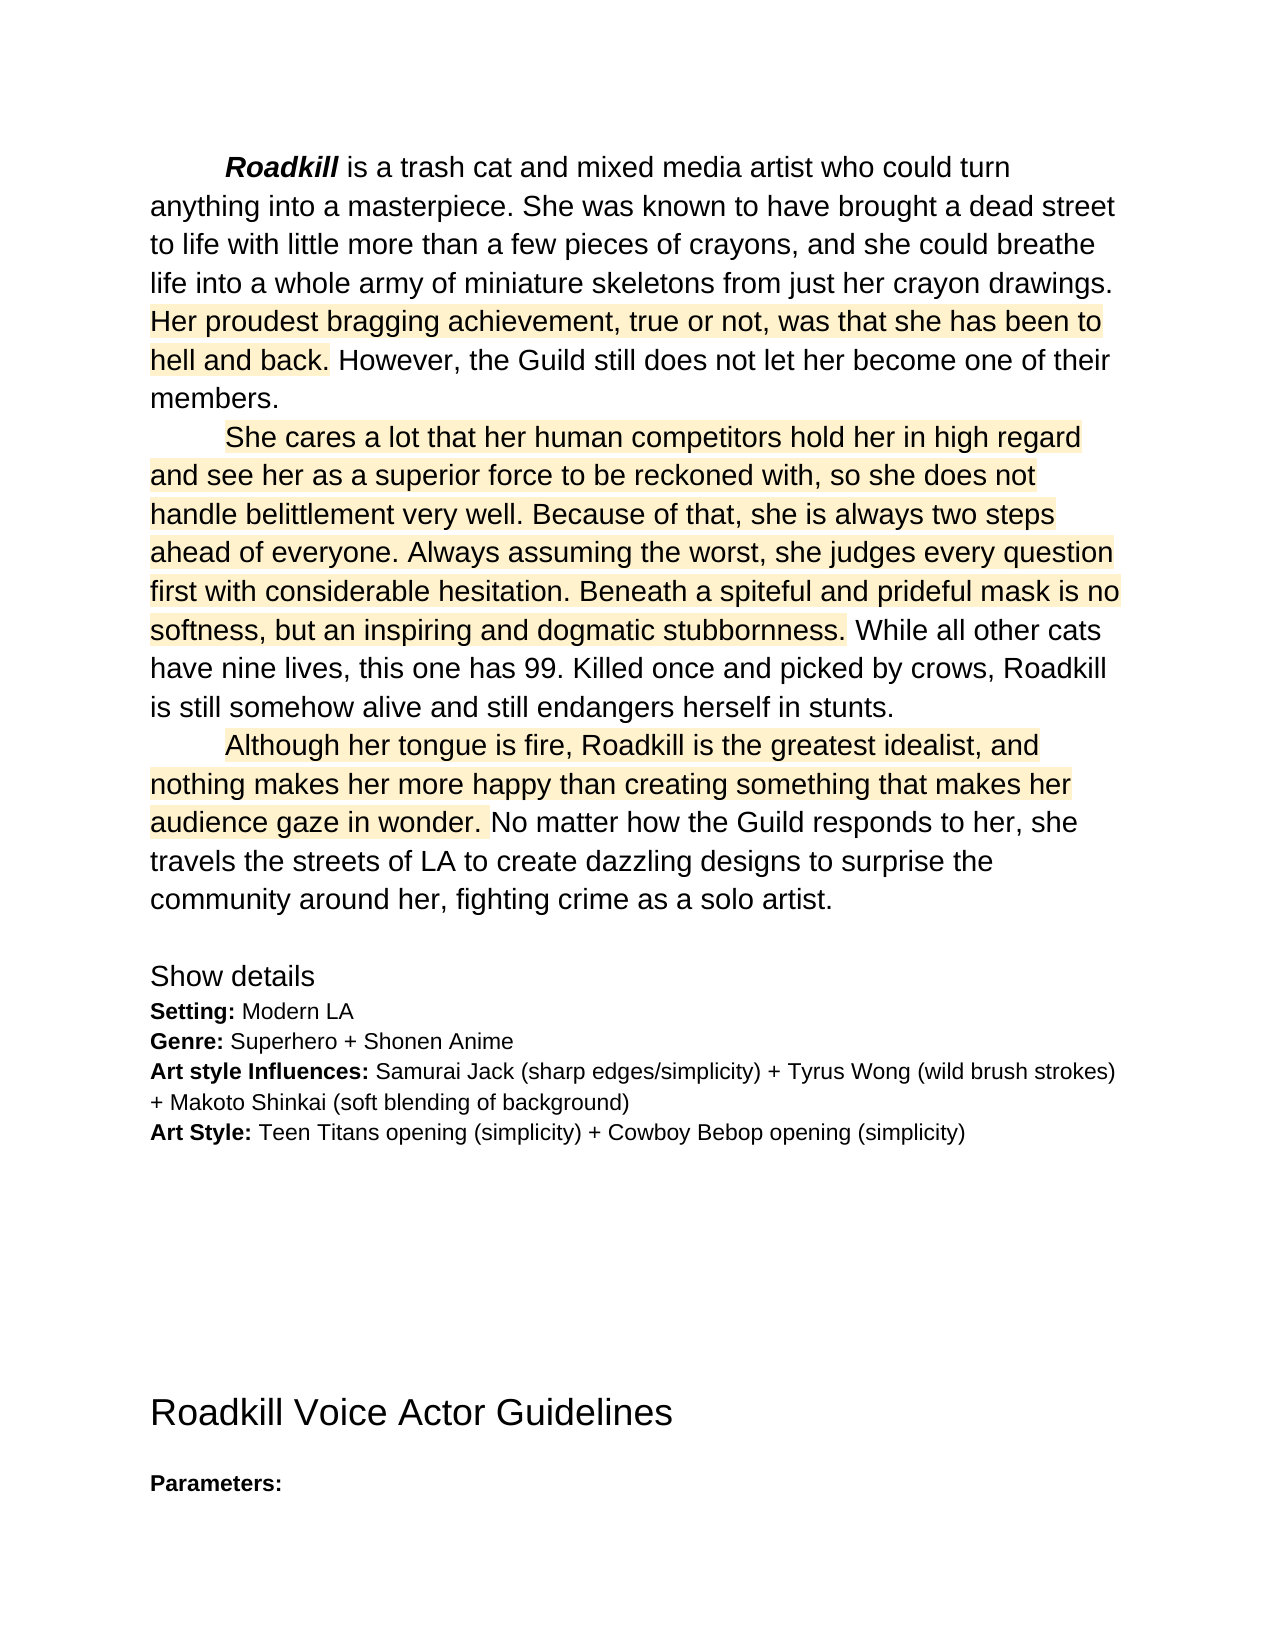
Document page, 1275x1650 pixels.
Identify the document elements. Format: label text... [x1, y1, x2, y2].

text She cares a lot that her human competitors hold her in high regard and see her as a superior force to be reckoned with, so she does not handle belittlement very well. Because of that, she is always two steps ahead of everyone. Always assuming the worst, she judges every question first with considerable hesitation. Beneath a spiteful and prideful mask is no softness, but an inspiring and dogmatic stubbornness. While all other cats have nine lives, this one has 99. Killed once and picked by crows, Roadkill is still somehow alive and still endangers herself in stunts. [150, 420, 1125, 723]
text Genre: Superhero + Shonen Anime [150, 1028, 1125, 1054]
text Roadkill Voice Actor Guidelines [150, 1391, 1125, 1434]
text Art Style: Teen Titans opening (simplicity) + Cowboy Bebop opening (simplicity) [150, 1119, 1125, 1145]
text Roadkill is a trash cat and mixed media artist who could turn anything into a masterpiece. She was known to have brought a dead street to life with little more than a few pieces of crayons, and she could breathe life into a whole army of miniature skeletons from just her crayon drawings. Her proudest bragging achievement, true or not, was that she has been to hell and back. However, the Guild still does not let her become one of their members. [150, 150, 1125, 415]
text Art style Influences: Samurai Jack (sharp edges/simplicity) + Tyrus Wong (wild brush strokes)+ Makoto Shinkai (soft blending of background) [150, 1058, 1125, 1115]
text Although her tongue is fire, Roadkill is the greatest idealist, and nothing makes her more happy than creating something that makes her audience gaze in wonder. No matter how the Guild responds to her, she travels the streets of LA to create dazzling designs to surprise the community around her, fighting crime as a solo artist. [150, 728, 1125, 916]
text Parameters: [150, 1470, 1125, 1497]
text Show details [150, 959, 1125, 993]
text Setting: Modern LA [150, 998, 1125, 1024]
